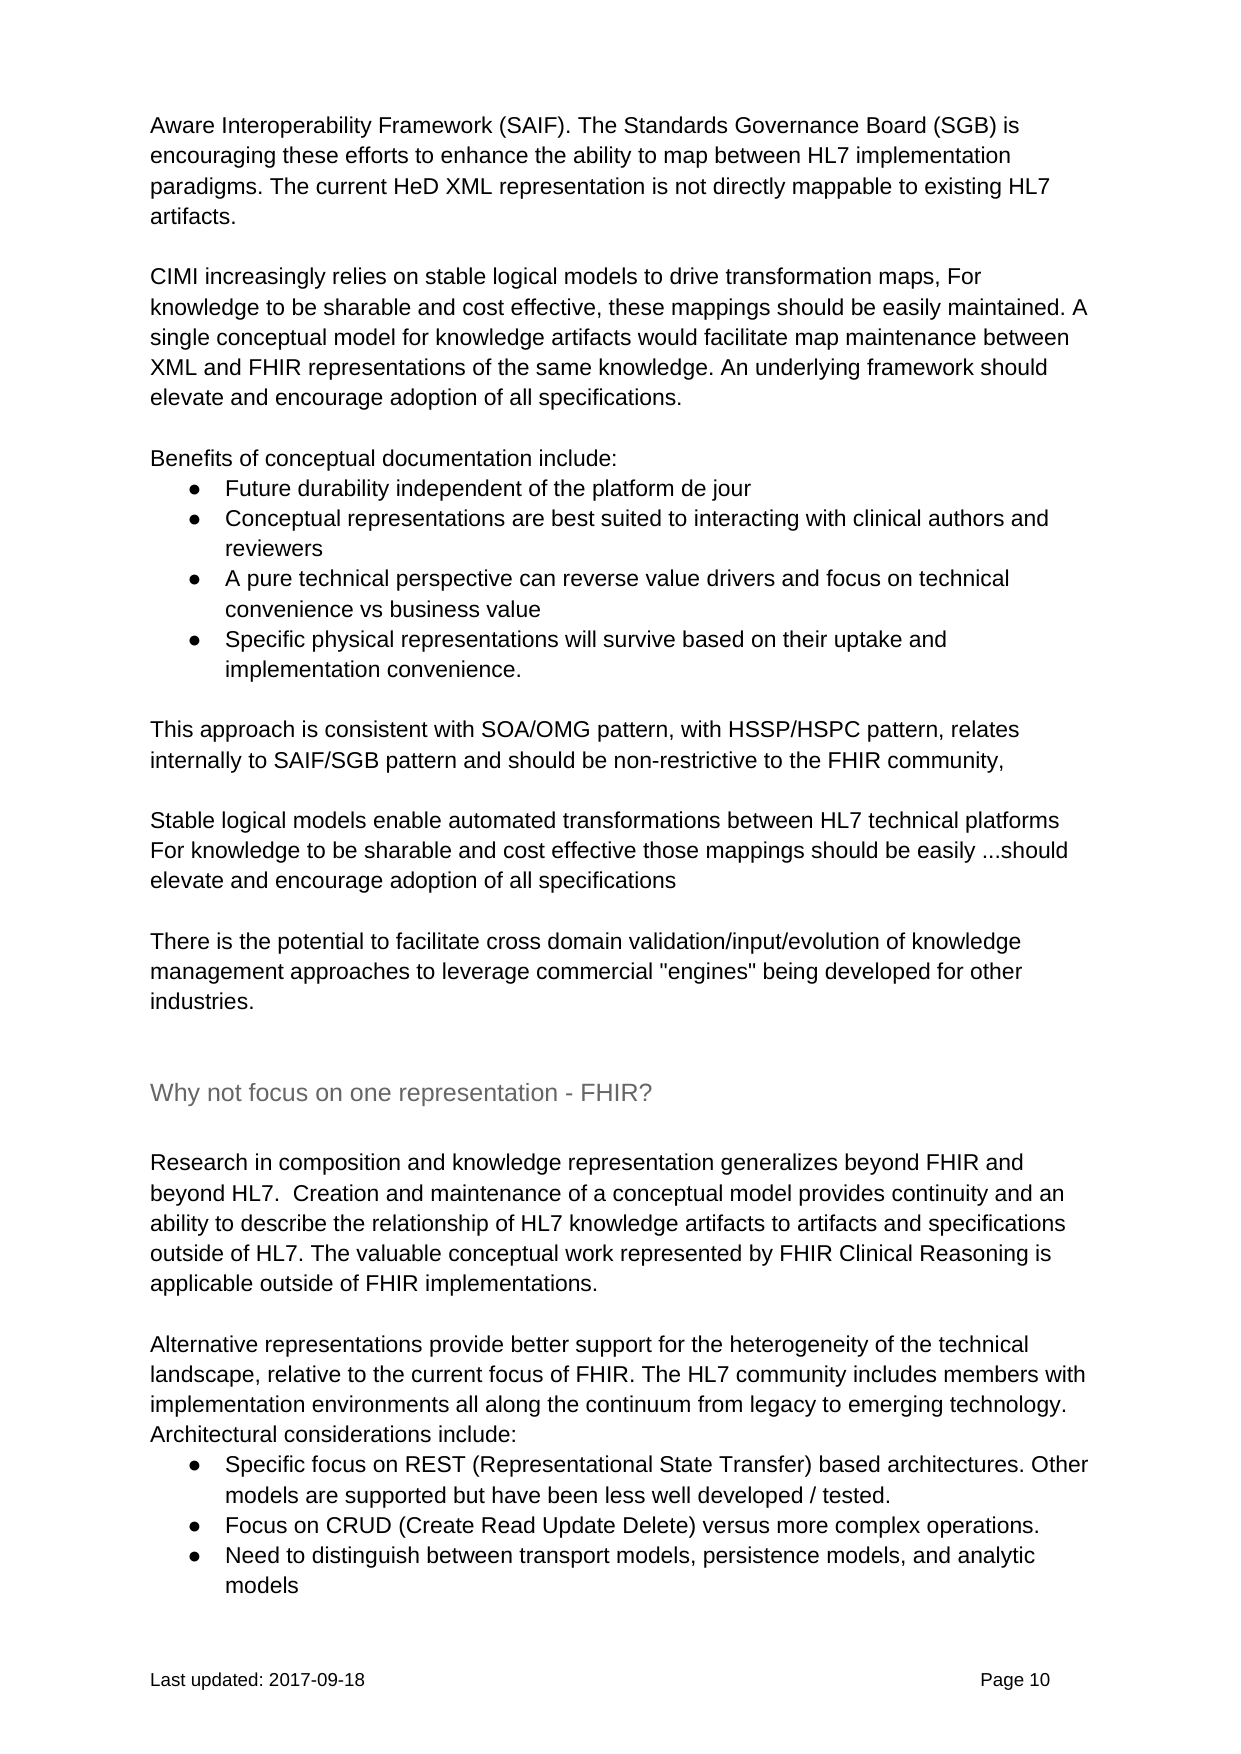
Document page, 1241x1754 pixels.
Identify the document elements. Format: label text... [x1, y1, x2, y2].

text Benefits of conceptual documentation include: [150, 444, 1090, 471]
list Specific focus on REST (Representational State Transfer) based architectures. Other models are supported but have been less well developed / tested. [187, 1451, 1090, 1508]
list Need to distinguish between transport models, persistence models, and analytic models [187, 1542, 1090, 1599]
list A pure technical perspective can reverse value drivers and focus on technical convenience vs business value [187, 565, 1090, 622]
text There is the potential to facilitate cross domain validation/input/evolution of knowledge management approaches to leverage commercial "engines" being developed for other industries. [150, 928, 1090, 1014]
list Specific physical representations will survive based on their uptake and implementation convenience. [187, 626, 1090, 682]
list Focus on CRUD (Create Read Update Delete) versus more complex operations. [187, 1512, 1090, 1538]
list Future durability independent of the platform de jour [187, 475, 1090, 501]
text Stable logical models enable automated transformations between HL7 technical platforms For knowledge to be sharable and cost effective those mappings should be easily ...should elevate and encourage adoption of all specifications [150, 807, 1090, 894]
text This approach is consistent with SOA/OMG pattern, with HSSP/HSPC pattern, relates internally to SAIF/SGB pattern and should be non-restrictive to the FHIR community, [150, 716, 1090, 773]
subtitle Why not focus on one representation - FHIR? [150, 1078, 1090, 1107]
list Conceptual representations are best suited to interacting with clinical authors and reviewers [187, 505, 1090, 561]
text CIMI increasingly relies on stable logical models to drive transformation maps, For knowledge to be sharable and cost effective, these mappings should be easily maintained. A single conceptual model for knowledge artifacts would facilitate map maintenance between XML and FHIR representations of the same knowledge. An underlying framework should elevate and encourage adoption of all specifications. [150, 263, 1090, 410]
